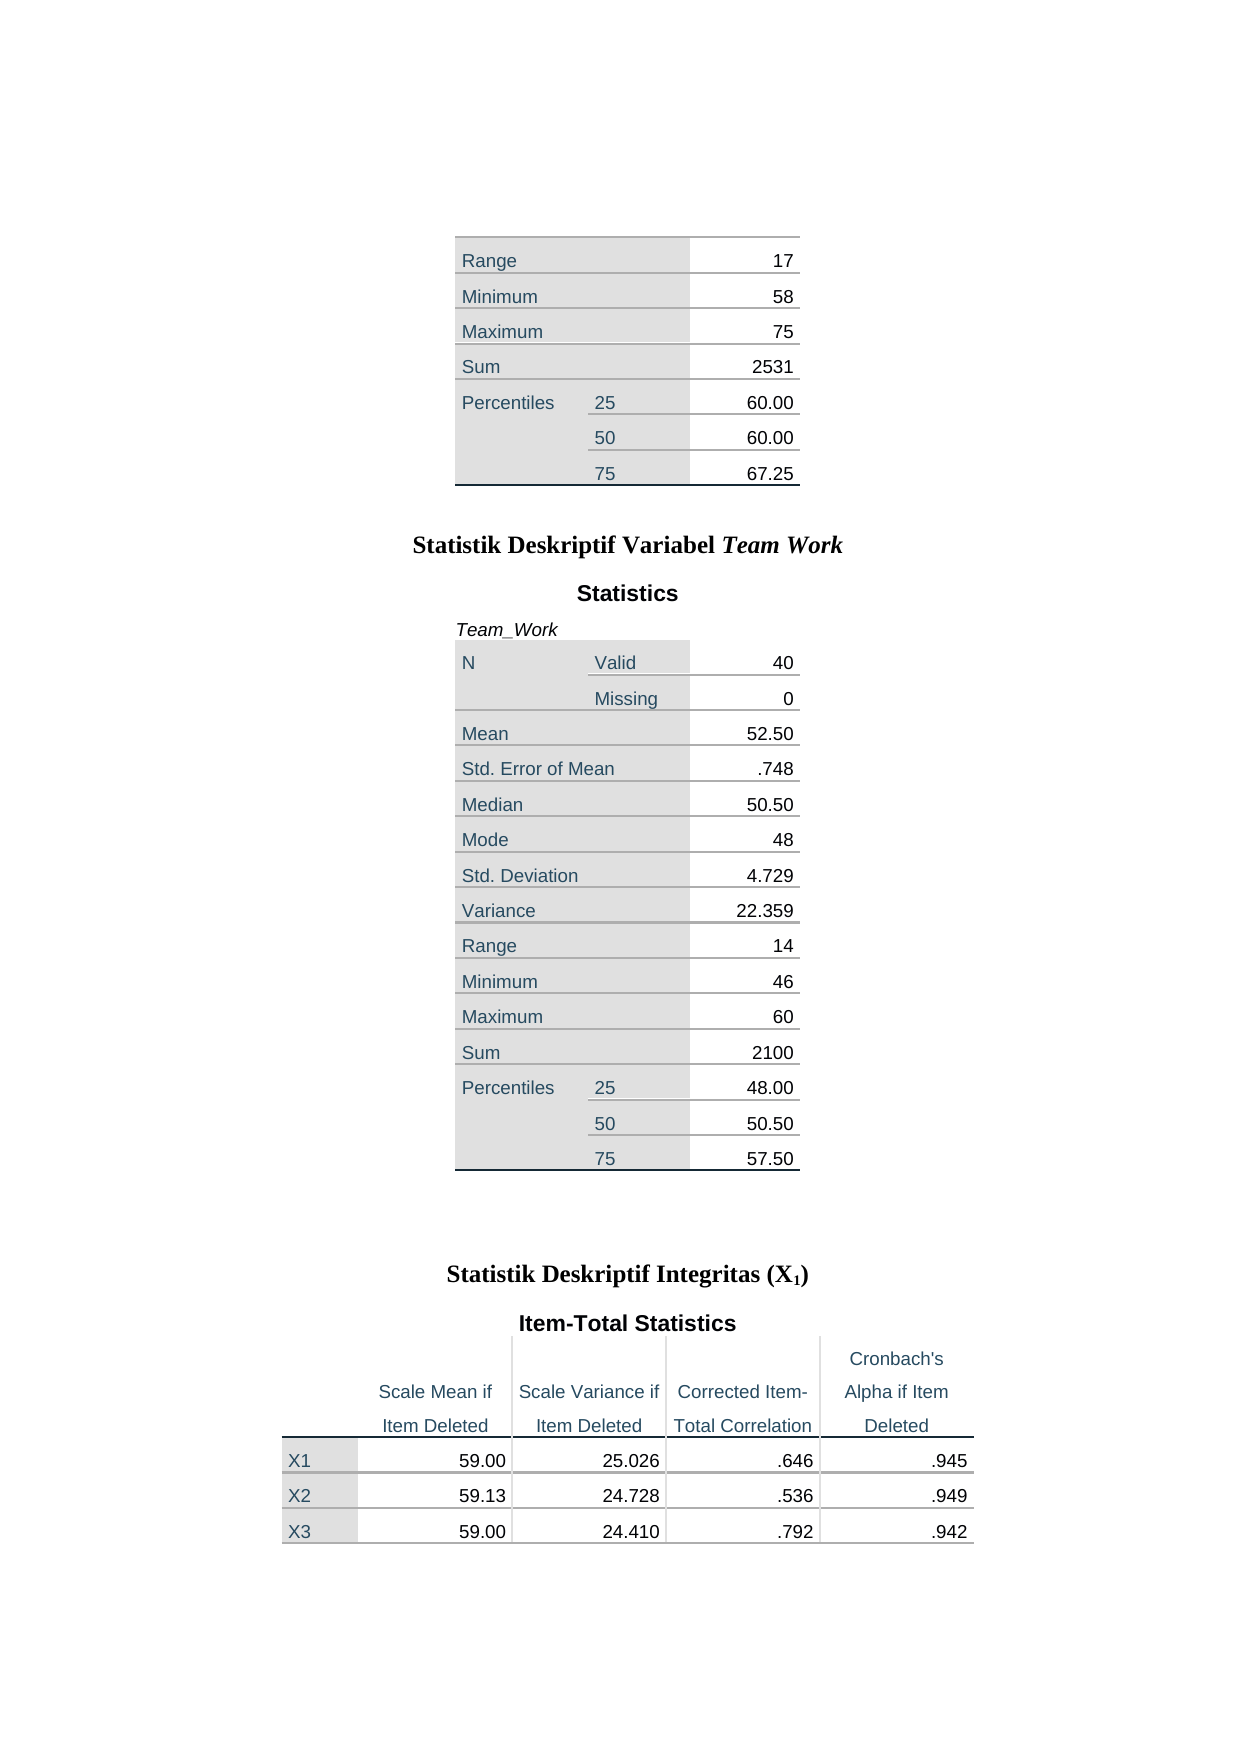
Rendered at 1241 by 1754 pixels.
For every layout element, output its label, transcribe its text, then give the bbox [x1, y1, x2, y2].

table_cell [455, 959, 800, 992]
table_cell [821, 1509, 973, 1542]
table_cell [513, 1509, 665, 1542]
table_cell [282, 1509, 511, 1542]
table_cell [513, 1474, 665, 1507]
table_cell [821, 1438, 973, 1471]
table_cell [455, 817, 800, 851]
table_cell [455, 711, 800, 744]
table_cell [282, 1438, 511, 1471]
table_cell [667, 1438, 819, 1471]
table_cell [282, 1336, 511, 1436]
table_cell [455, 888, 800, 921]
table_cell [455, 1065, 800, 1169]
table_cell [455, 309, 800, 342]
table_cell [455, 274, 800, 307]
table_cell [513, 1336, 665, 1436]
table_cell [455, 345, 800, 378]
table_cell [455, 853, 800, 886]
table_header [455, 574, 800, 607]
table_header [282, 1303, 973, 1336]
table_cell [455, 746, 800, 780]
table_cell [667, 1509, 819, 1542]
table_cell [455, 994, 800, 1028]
text Statistik Deskriptif Integritas (X1) [192, 1259, 1063, 1288]
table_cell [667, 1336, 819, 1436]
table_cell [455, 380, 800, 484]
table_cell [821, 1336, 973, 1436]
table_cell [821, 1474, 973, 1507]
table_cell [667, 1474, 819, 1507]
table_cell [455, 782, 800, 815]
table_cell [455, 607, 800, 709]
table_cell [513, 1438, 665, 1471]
text Statistik Deskriptif Variabel Team Work [192, 530, 1063, 559]
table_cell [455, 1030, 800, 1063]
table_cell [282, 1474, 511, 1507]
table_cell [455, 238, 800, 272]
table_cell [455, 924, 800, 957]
